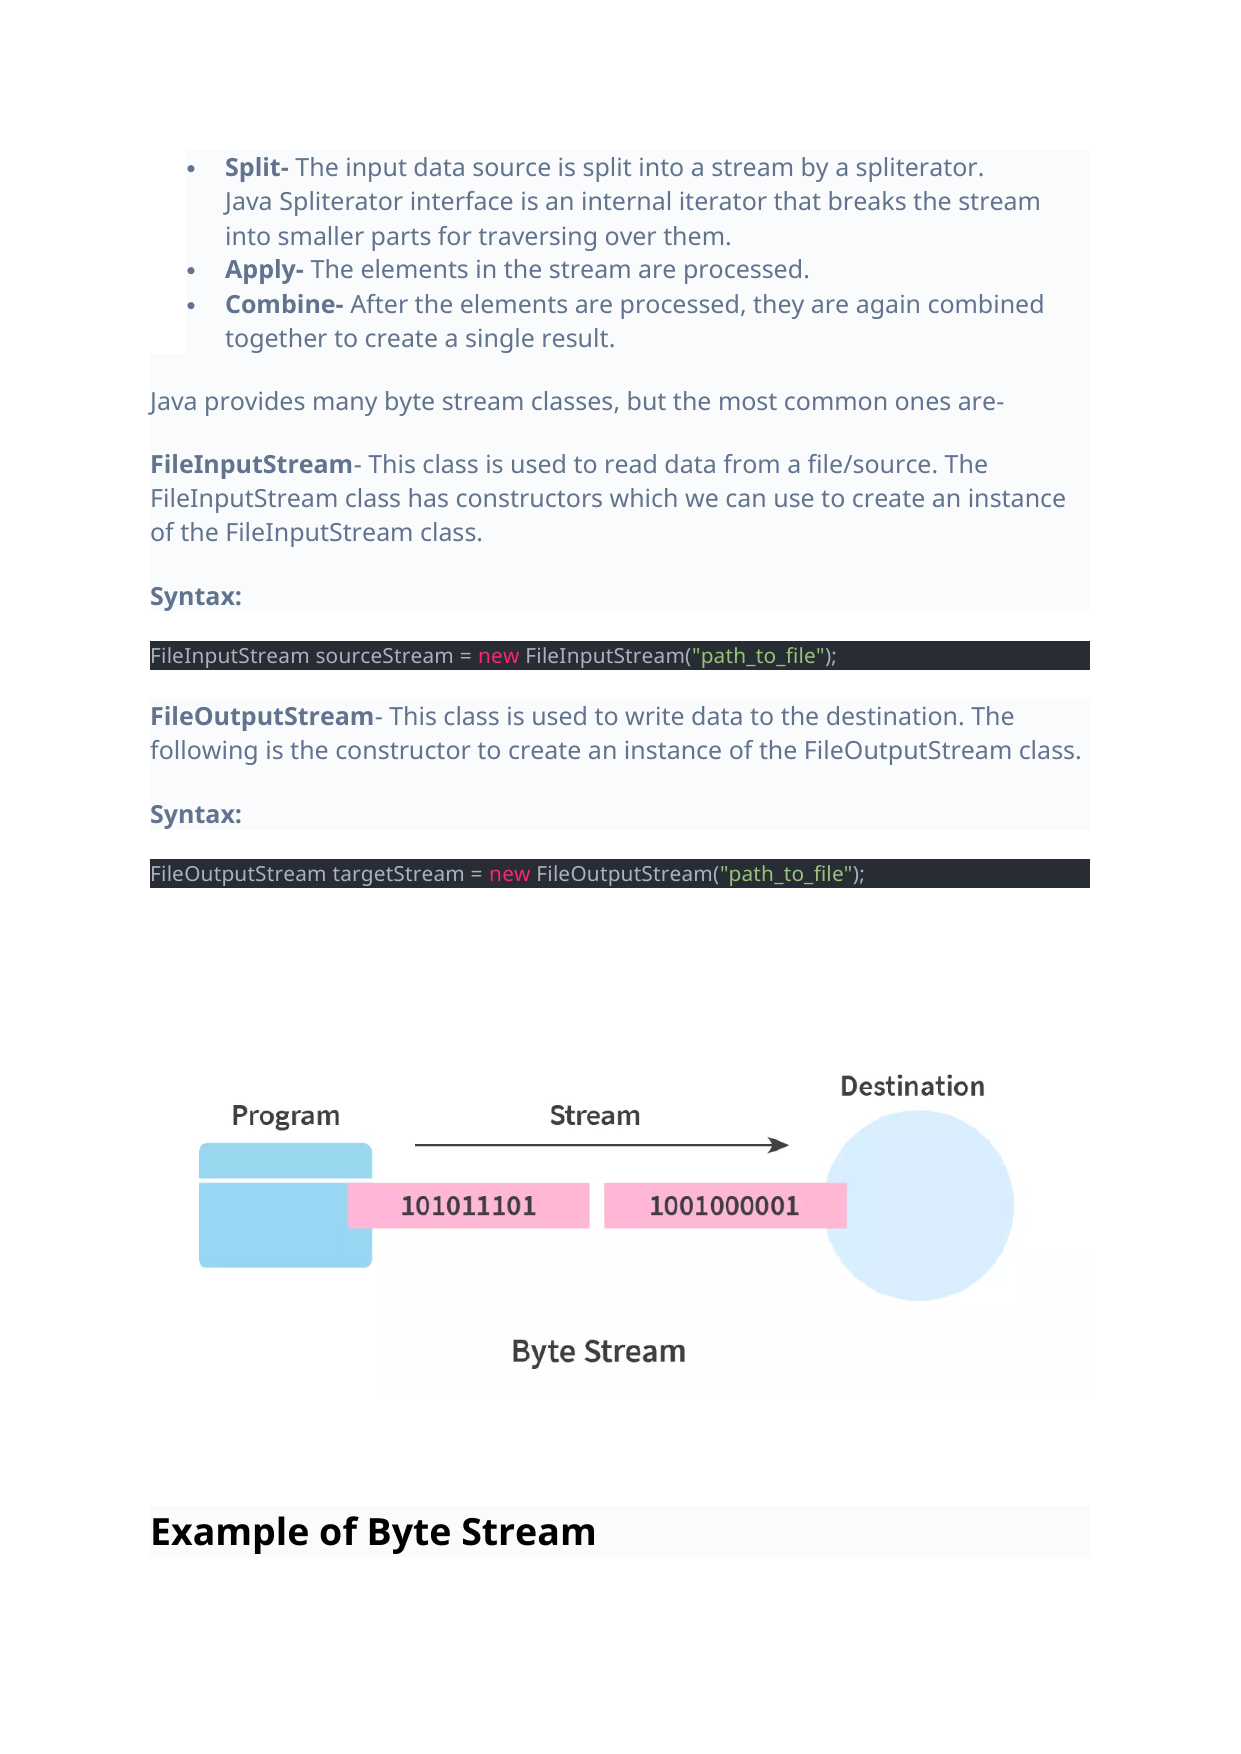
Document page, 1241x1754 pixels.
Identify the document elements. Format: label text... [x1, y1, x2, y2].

list Combine- After the elements are processed, they are again combined together to create a single result. [187, 286, 1090, 354]
text FileOutputStream targetStream = new FileOutputStream("path_to_file"); [150, 859, 1090, 888]
list Apply- The elements in the stream are processed. [187, 252, 1090, 286]
list Split- The input data source is split into a stream by a spliterator. Java Spliterator interface is an internal iterator that breaks the stream into smaller parts for traversing over them. [187, 150, 1090, 252]
picture [150, 997, 1091, 1397]
text FileInputStream sourceStream = new FileInputStream("path_to_file"); [150, 641, 1090, 670]
text Syntax: [150, 796, 1090, 830]
subtitle Example of Byte Stream [150, 1506, 1090, 1557]
text Java provides many byte stream classes, but the most common ones are- [150, 383, 1090, 418]
text Syntax: [150, 578, 1090, 612]
text FileInputStream- This class is used to read data from a file/source. The FileInputStream class has constructors which we can use to create an instance of the FileInputStream class. [150, 447, 1090, 549]
text FileOutputStream- This class is used to write data to the destination. The following is the constructor to create an instance of the FileOutputStream class. [150, 699, 1090, 767]
